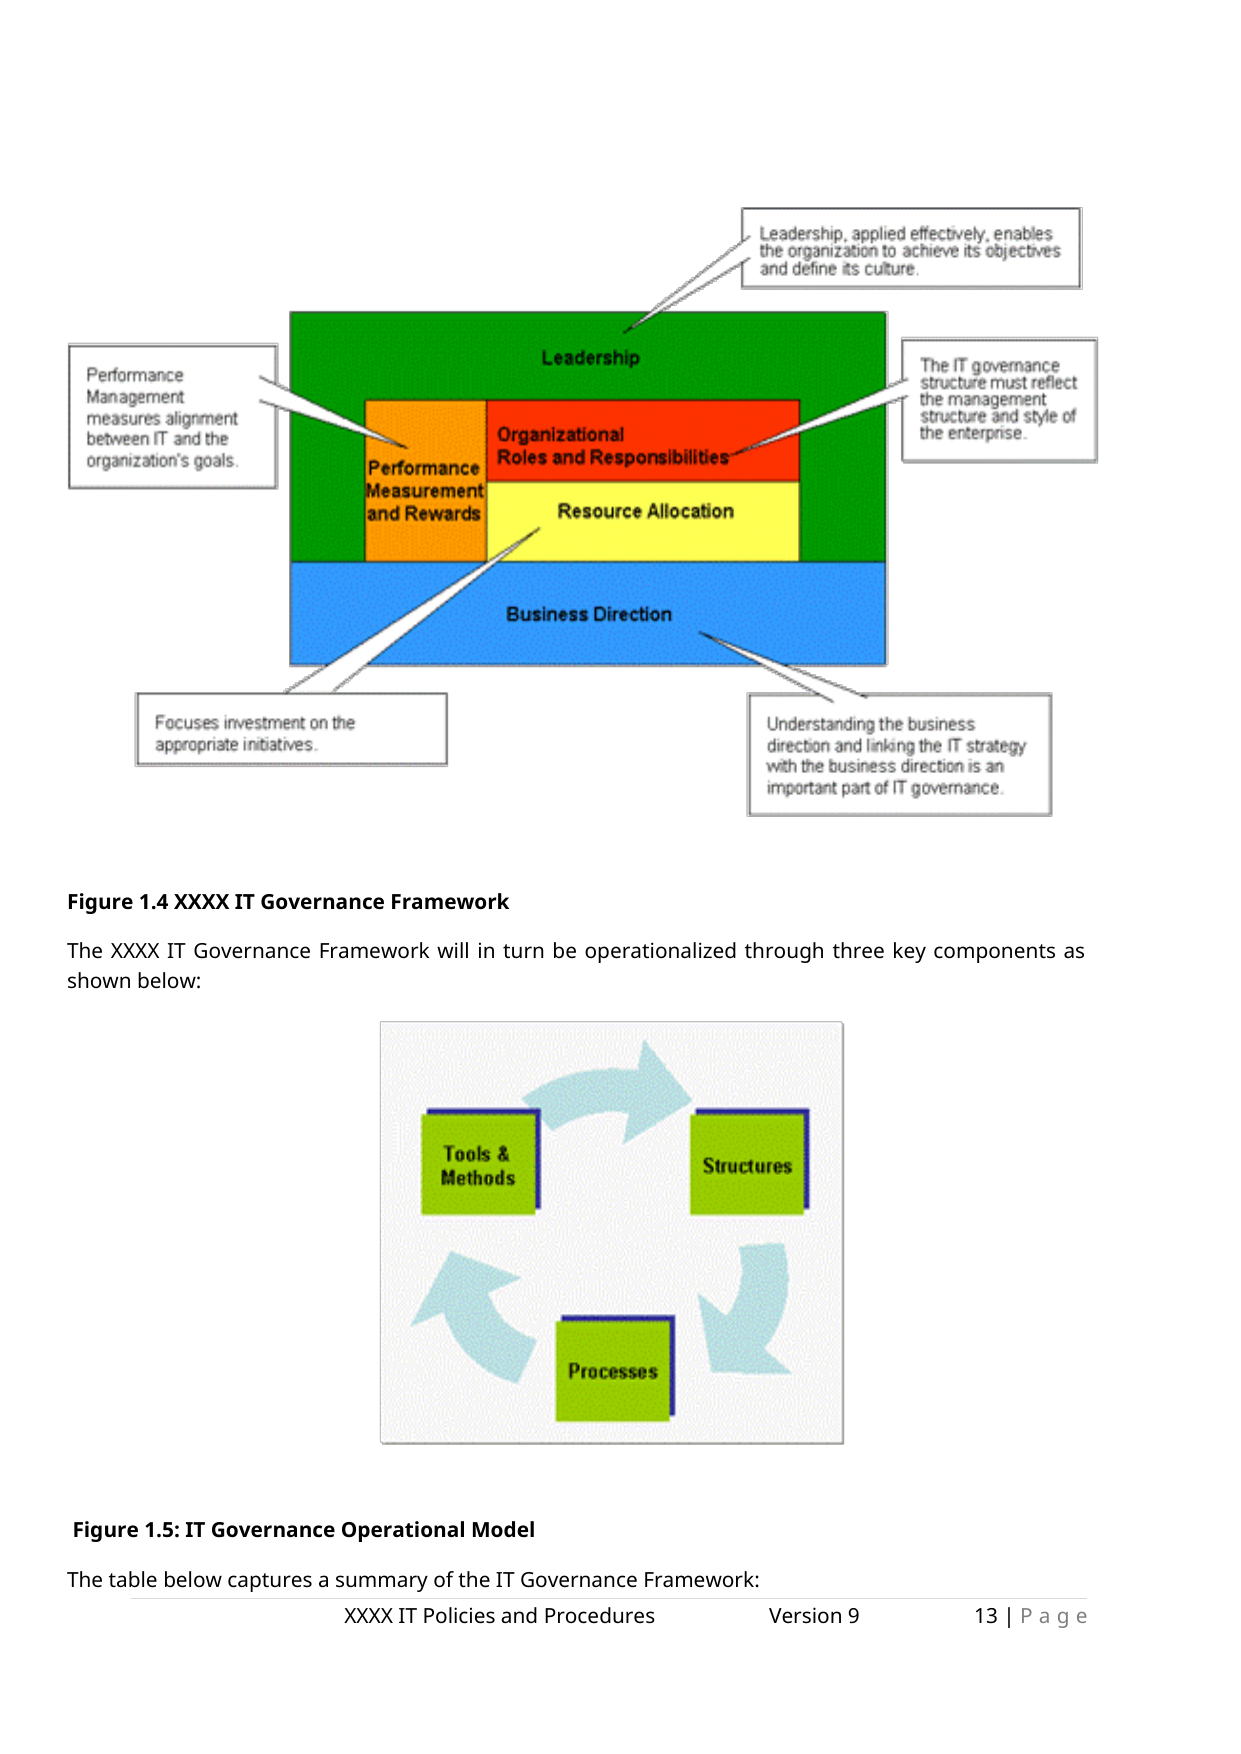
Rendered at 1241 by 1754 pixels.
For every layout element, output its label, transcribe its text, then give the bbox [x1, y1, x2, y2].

picture [65, 204, 1102, 821]
subtitle Figure 1.5: IT Governance Operational Model [67, 1515, 1087, 1544]
picture [377, 1018, 848, 1449]
subtitle Figure 1.4 XXXX IT Governance Framework [67, 887, 1087, 915]
text The XXXX IT Governance Framework will in turn be operationalized through three key components as shown below: [67, 937, 1087, 995]
text The table below captures a summary of the IT Governance Framework: [67, 1565, 1053, 1593]
